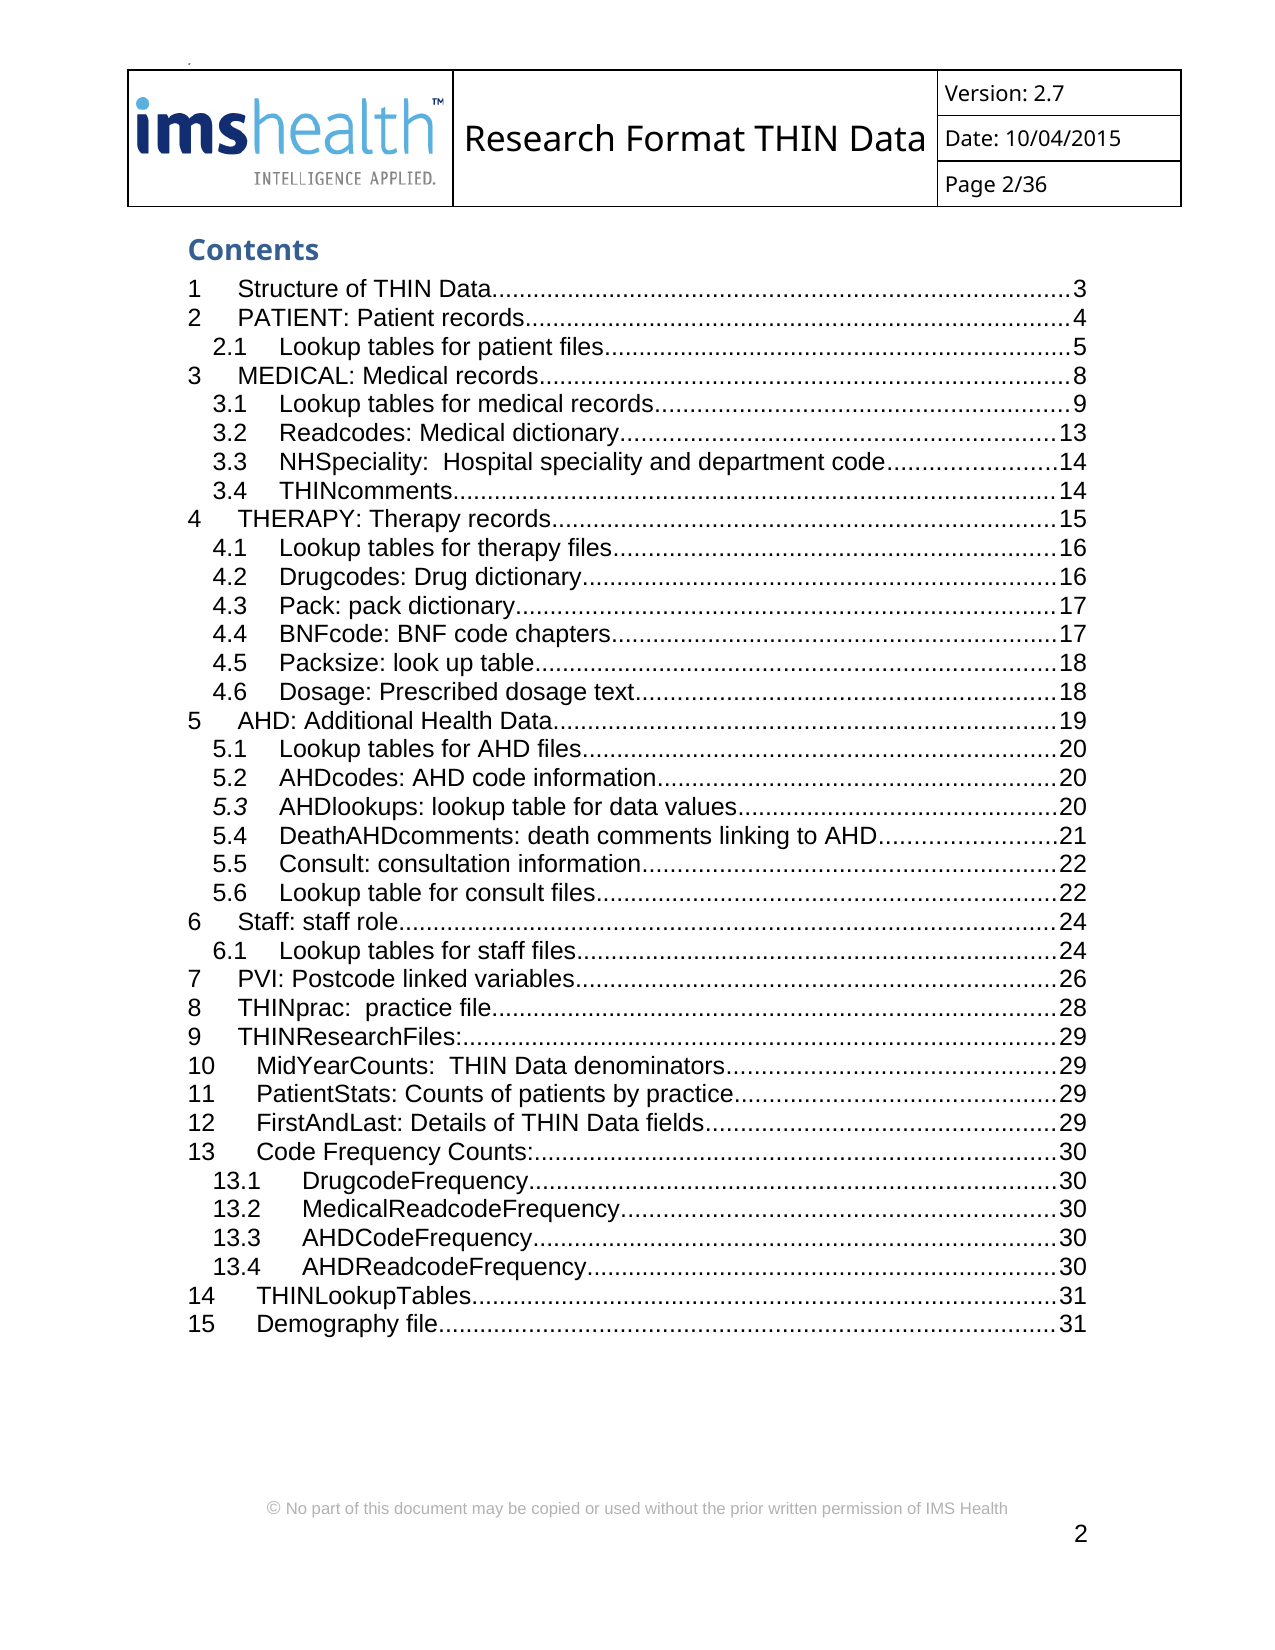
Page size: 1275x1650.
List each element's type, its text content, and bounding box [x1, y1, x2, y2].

text 4.1 Lookup tables for therapy files 16 [212, 533, 1088, 562]
text 13.3 AHDCodeFrequency 30 [212, 1223, 1088, 1252]
text 15 Demography file 31 [187, 1309, 1088, 1338]
text 2.1 Lookup tables for patient files 5 [212, 332, 1088, 361]
text 5.6 Lookup table for consult files 22 [212, 878, 1088, 907]
text 2 PATIENT: Patient records 4 [187, 303, 1088, 332]
text 5 AHD: Additional Health Data 19 [187, 706, 1088, 734]
text 13.2 MedicalReadcodeFrequency 30 [212, 1194, 1088, 1223]
subtitle Contents [187, 229, 1088, 268]
text 3 MEDICAL: Medical records 8 [187, 361, 1088, 389]
text 10 MidYearCounts: THIN Data denominators 29 [187, 1051, 1088, 1079]
text 3.3 NHSpeciality: Hospital speciality and department code 14 [212, 447, 1088, 476]
text 4.6 Dosage: Prescribed dosage text 18 [212, 677, 1088, 706]
text 6.1 Lookup tables for staff files 24 [212, 936, 1088, 964]
text 4.5 Packsize: look up table 18 [212, 648, 1088, 677]
text 5.1 Lookup tables for AHD files 20 [212, 734, 1088, 763]
text 13.4 AHDReadcodeFrequency 30 [212, 1252, 1088, 1281]
text 8 THINprac: practice file 28 [187, 993, 1088, 1022]
text 3.2 Readcodes: Medical dictionary 13 [212, 418, 1088, 447]
text 5.4 DeathAHDcomments: death comments linking to AHD 21 [212, 821, 1088, 849]
text 5.5 Consult: consultation information 22 [212, 849, 1088, 878]
text 3.1 Lookup tables for medical records 9 [212, 389, 1088, 418]
picture [134, 95, 444, 185]
text 11 PatientStats: Counts of patients by practice 29 [187, 1079, 1088, 1108]
text 12 FirstAndLast: Details of THIN Data fields 29 [187, 1108, 1088, 1137]
text 6 Staff: staff role 24 [187, 907, 1088, 936]
text 1 Structure of THIN Data 3 [187, 274, 1088, 303]
text 9 THINResearchFiles: 29 [187, 1022, 1088, 1051]
text 13.1 DrugcodeFrequency 30 [212, 1166, 1088, 1194]
text 4.4 BNFcode: BNF code chapters 17 [212, 619, 1088, 648]
text 7 PVI: Postcode linked variables 26 [187, 964, 1088, 993]
text 5.3 AHDlookups: lookup table for data values 20 [212, 792, 1088, 821]
text 4 THERAPY: Therapy records 15 [187, 504, 1088, 533]
text 3.4 THINcomments 14 [212, 476, 1088, 504]
text 4.3 Pack: pack dictionary 17 [212, 591, 1088, 619]
text 4.2 Drugcodes: Drug dictionary 16 [212, 562, 1088, 591]
text 14 THINLookupTables 31 [187, 1281, 1088, 1309]
text 13 Code Frequency Counts: 30 [187, 1137, 1088, 1166]
text 5.2 AHDcodes: AHD code information 20 [212, 763, 1088, 792]
